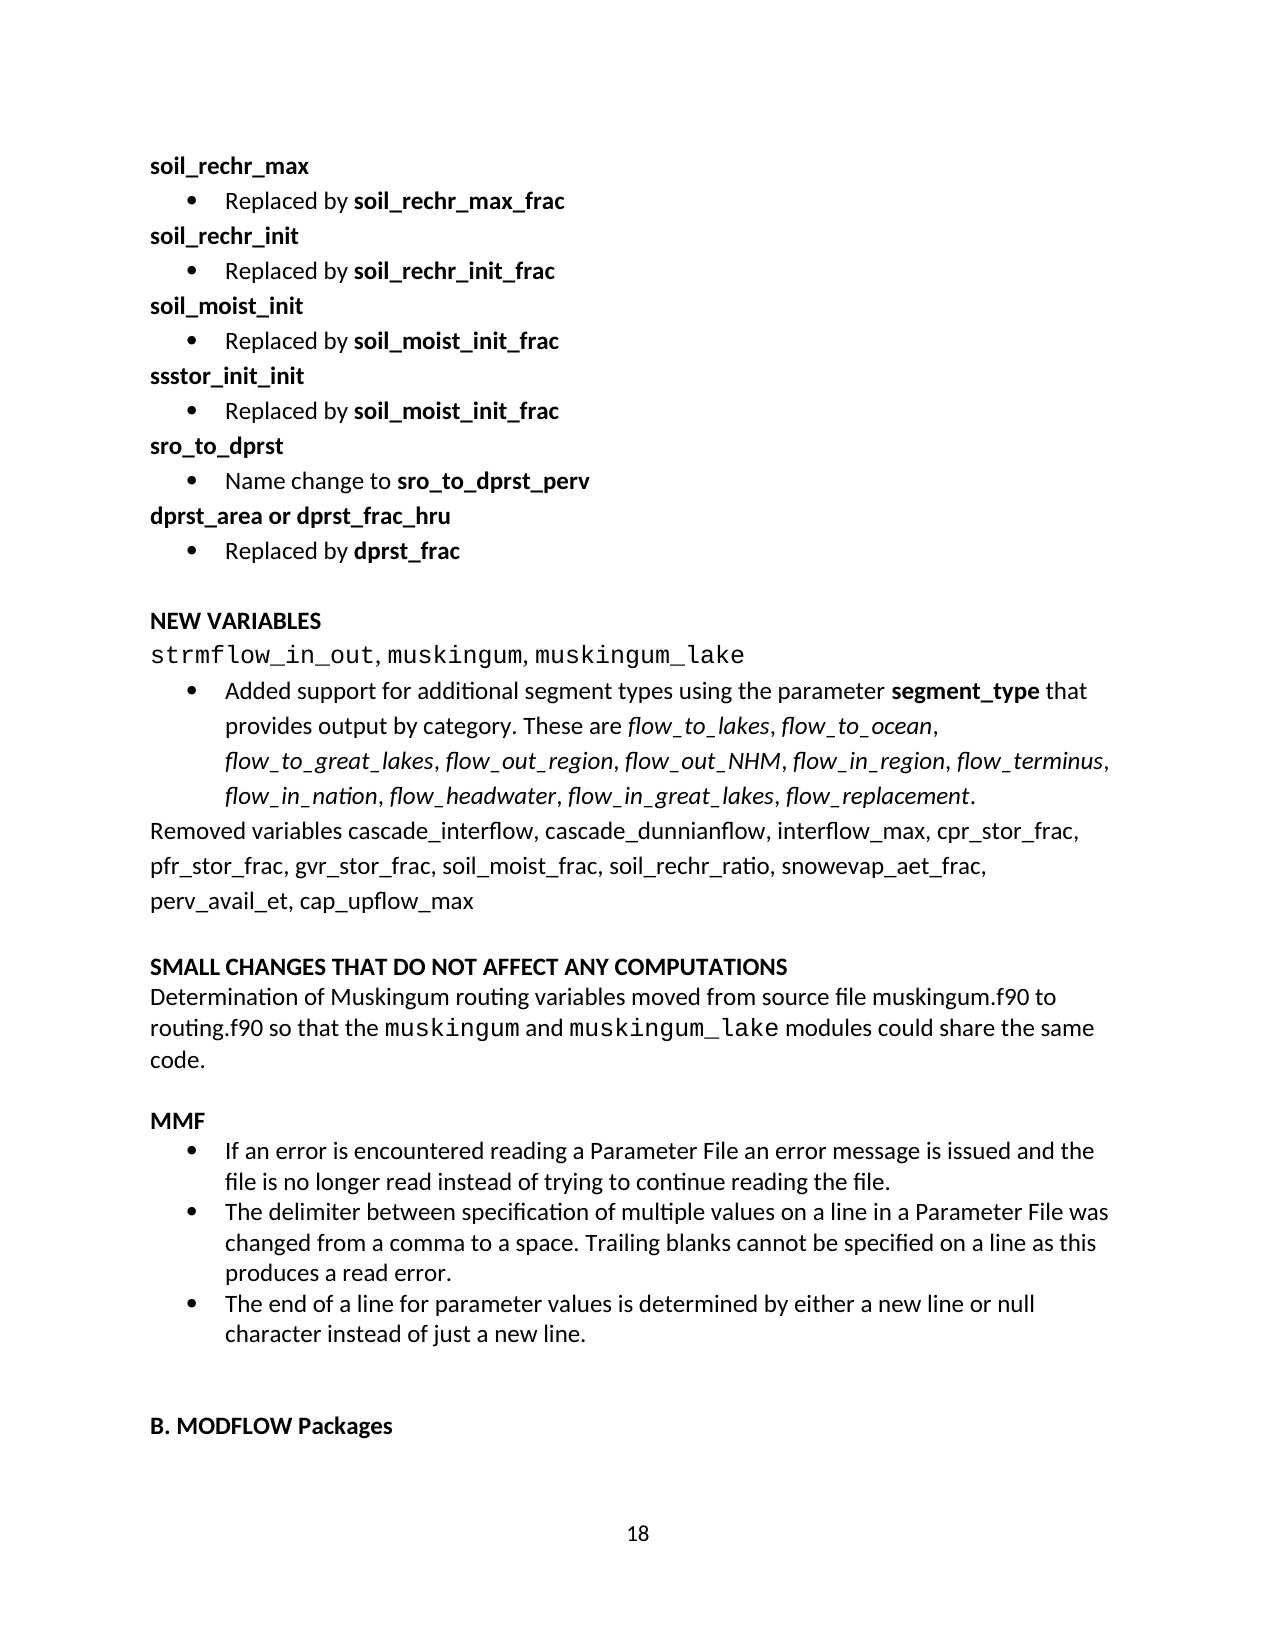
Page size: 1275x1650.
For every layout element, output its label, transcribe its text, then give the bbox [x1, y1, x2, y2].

text soil_rechr_max [150, 150, 1125, 181]
list Replaced by soil_moist_init_frac [187, 395, 1125, 426]
text ssstor_init_init [150, 360, 1125, 391]
list The delimiter between specification of multiple values on a line in a Parameter File was changed from a comma to a space. Trailing blanks cannot be specified on a line as this produces a read error. [187, 1196, 1125, 1288]
text Removed variables cascade_interflow, cascade_dunnianflow, interflow_max, cpr_stor_frac, pfr_stor_frac, gvr_stor_frac, soil_moist_frac, soil_rechr_ratio, snowevap_aet_frac, perv_avail_et, cap_upflow_max [150, 815, 1125, 916]
text NEW VARIABLES [150, 605, 1125, 636]
text MMF [150, 1105, 1125, 1135]
text Determination of Muskingum routing variables moved from source file muskingum.f90 to routing.f90 so that the muskingum and muskingum_lake modules could share the same code. [150, 981, 1125, 1074]
text B. MODFLOW Packages [150, 1410, 1125, 1441]
list Replaced by dprst_frac [187, 535, 1125, 566]
text strmflow_in_out, muskingum, muskingum_lake [150, 640, 1125, 671]
text soil_rechr_init [150, 220, 1125, 251]
list Name change to sro_to_dprst_perv [187, 465, 1125, 496]
list Replaced by soil_rechr_max_frac [187, 185, 1125, 216]
list Replaced by soil_moist_init_frac [187, 325, 1125, 356]
text SMALL CHANGES THAT DO NOT AFFECT ANY COMPUTATIONS [150, 951, 1125, 981]
list Replaced by soil_rechr_init_frac [187, 255, 1125, 286]
list If an error is encountered reading a Parameter File an error message is issued and the file is no longer read instead of trying to continue reading the file. [187, 1135, 1125, 1196]
text dprst_area or dprst_frac_hru [150, 500, 1125, 531]
list Added support for additional segment types using the parameter segment_type that provides output by category. These are flow_to_lakes, flow_to_ocean, flow_to_great_lakes, flow_out_region, flow_out_NHM, flow_in_region, flow_terminus, flow_in_nation, flow_headwater, flow_in_great_lakes, flow_replacement. [187, 675, 1125, 811]
list The end of a line for parameter values is determined by either a new line or null character instead of just a new line. [187, 1288, 1125, 1349]
text sro_to_dprst [150, 430, 1125, 461]
text soil_moist_init [150, 290, 1125, 321]
